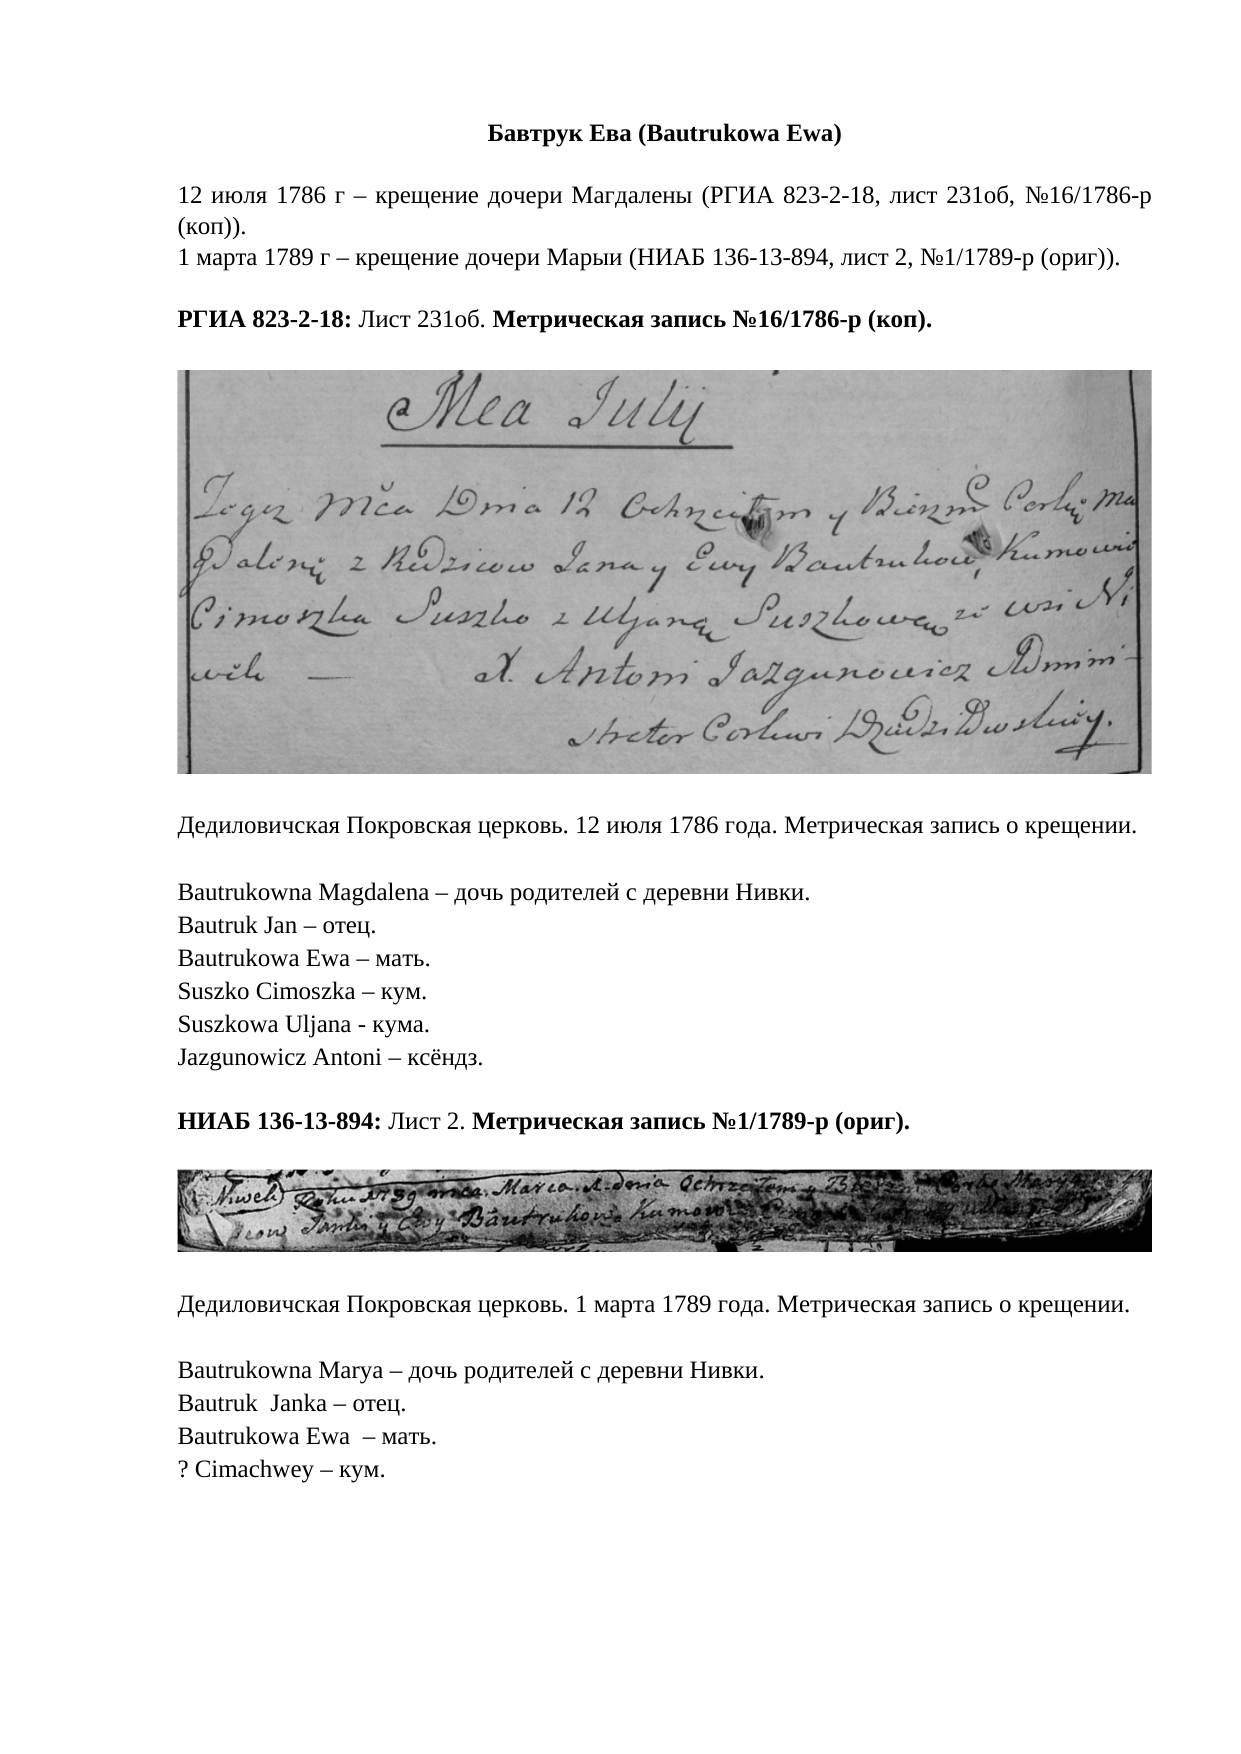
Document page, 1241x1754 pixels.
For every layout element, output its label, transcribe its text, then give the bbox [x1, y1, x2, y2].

text ? Cimachwey – кум. [177, 1454, 1152, 1483]
text РГИА 823-2-18: Лист 231об. Метрическая запись №16/1786-р (коп). [177, 304, 1152, 333]
text Suszko Cimoszka – кум. [177, 976, 1152, 1004]
text Bautruk Jan – отец. [177, 910, 1152, 938]
picture [178, 1170, 1151, 1252]
text Bautruk Janka – отец. [177, 1388, 1152, 1417]
text НИАБ 136-13-894: Лист 2. Метрическая запись №1/1789-р (ориг). [177, 1106, 1152, 1134]
text Jazgunowicz Antoni – ксёндз. [177, 1042, 1152, 1071]
text Бавтрук Ева (Bautrukowa Ewa) [177, 118, 1152, 147]
text Bautrukowa Ewa – мать. [177, 1421, 1152, 1450]
picture [177, 370, 1152, 774]
text Bautrukowa Ewa – мать. [177, 943, 1152, 971]
text Дедиловичская Покровская церковь. 12 июля 1786 года. Метрическая запись о крещении. [177, 811, 1152, 839]
text 1 марта 1789 г – крещение дочери Марыи (НИАБ 136-13-894, лист 2, №1/1789-р (ориг)). [177, 242, 1152, 271]
text Suszkowa Uljana - кума. [177, 1009, 1152, 1037]
text Дедиловичская Покровская церковь. 1 марта 1789 года. Метрическая запись о крещении. [177, 1289, 1152, 1318]
text 12 июля 1786 г – крещение дочери Магдалены (РГИА 823-2-18, лист 231об, №16/1786-р (коп)). [177, 180, 1152, 240]
text Bautrukowna Marya – дочь родителей с деревни Нивки. [177, 1355, 1152, 1384]
text Bautrukowna Magdalena – дочь родителей с деревни Нивки. [177, 877, 1152, 905]
